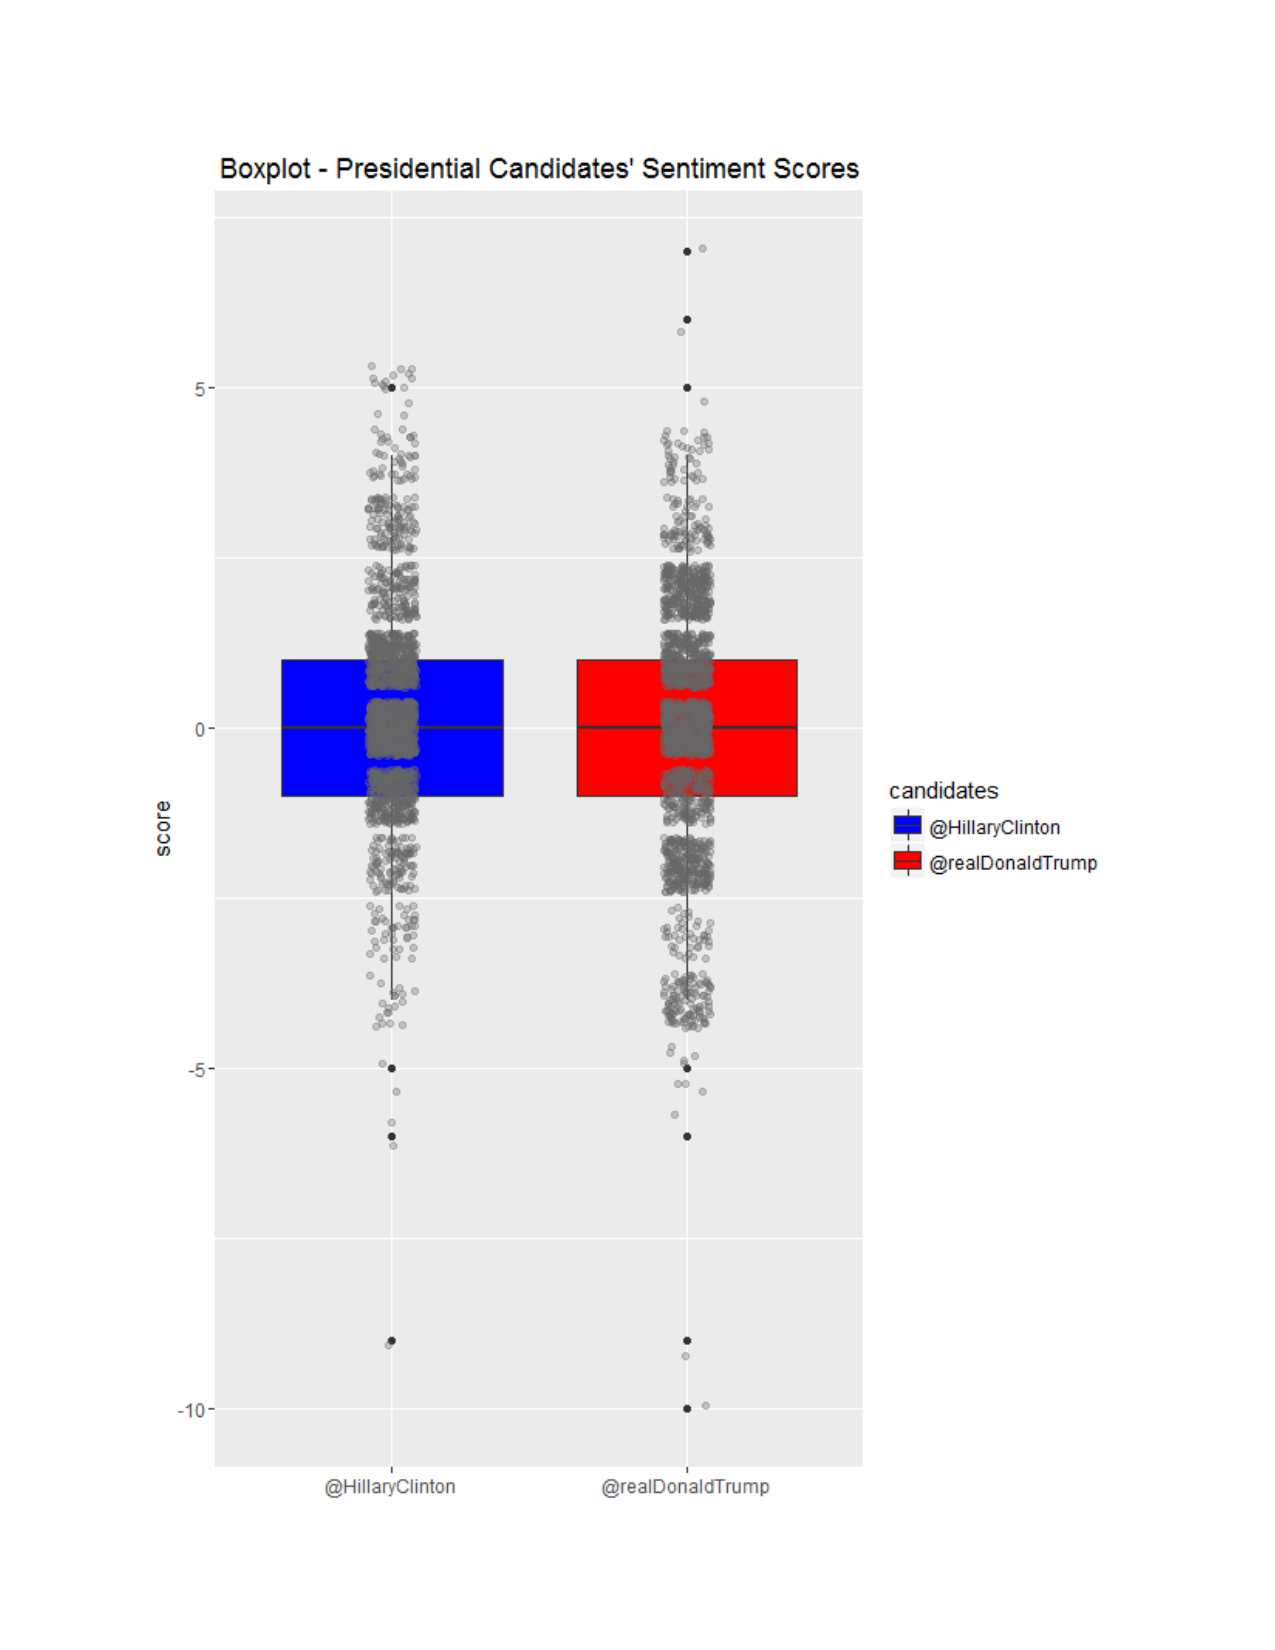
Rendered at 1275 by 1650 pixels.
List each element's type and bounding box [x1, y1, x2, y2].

picture [150, 150, 1125, 1501]
